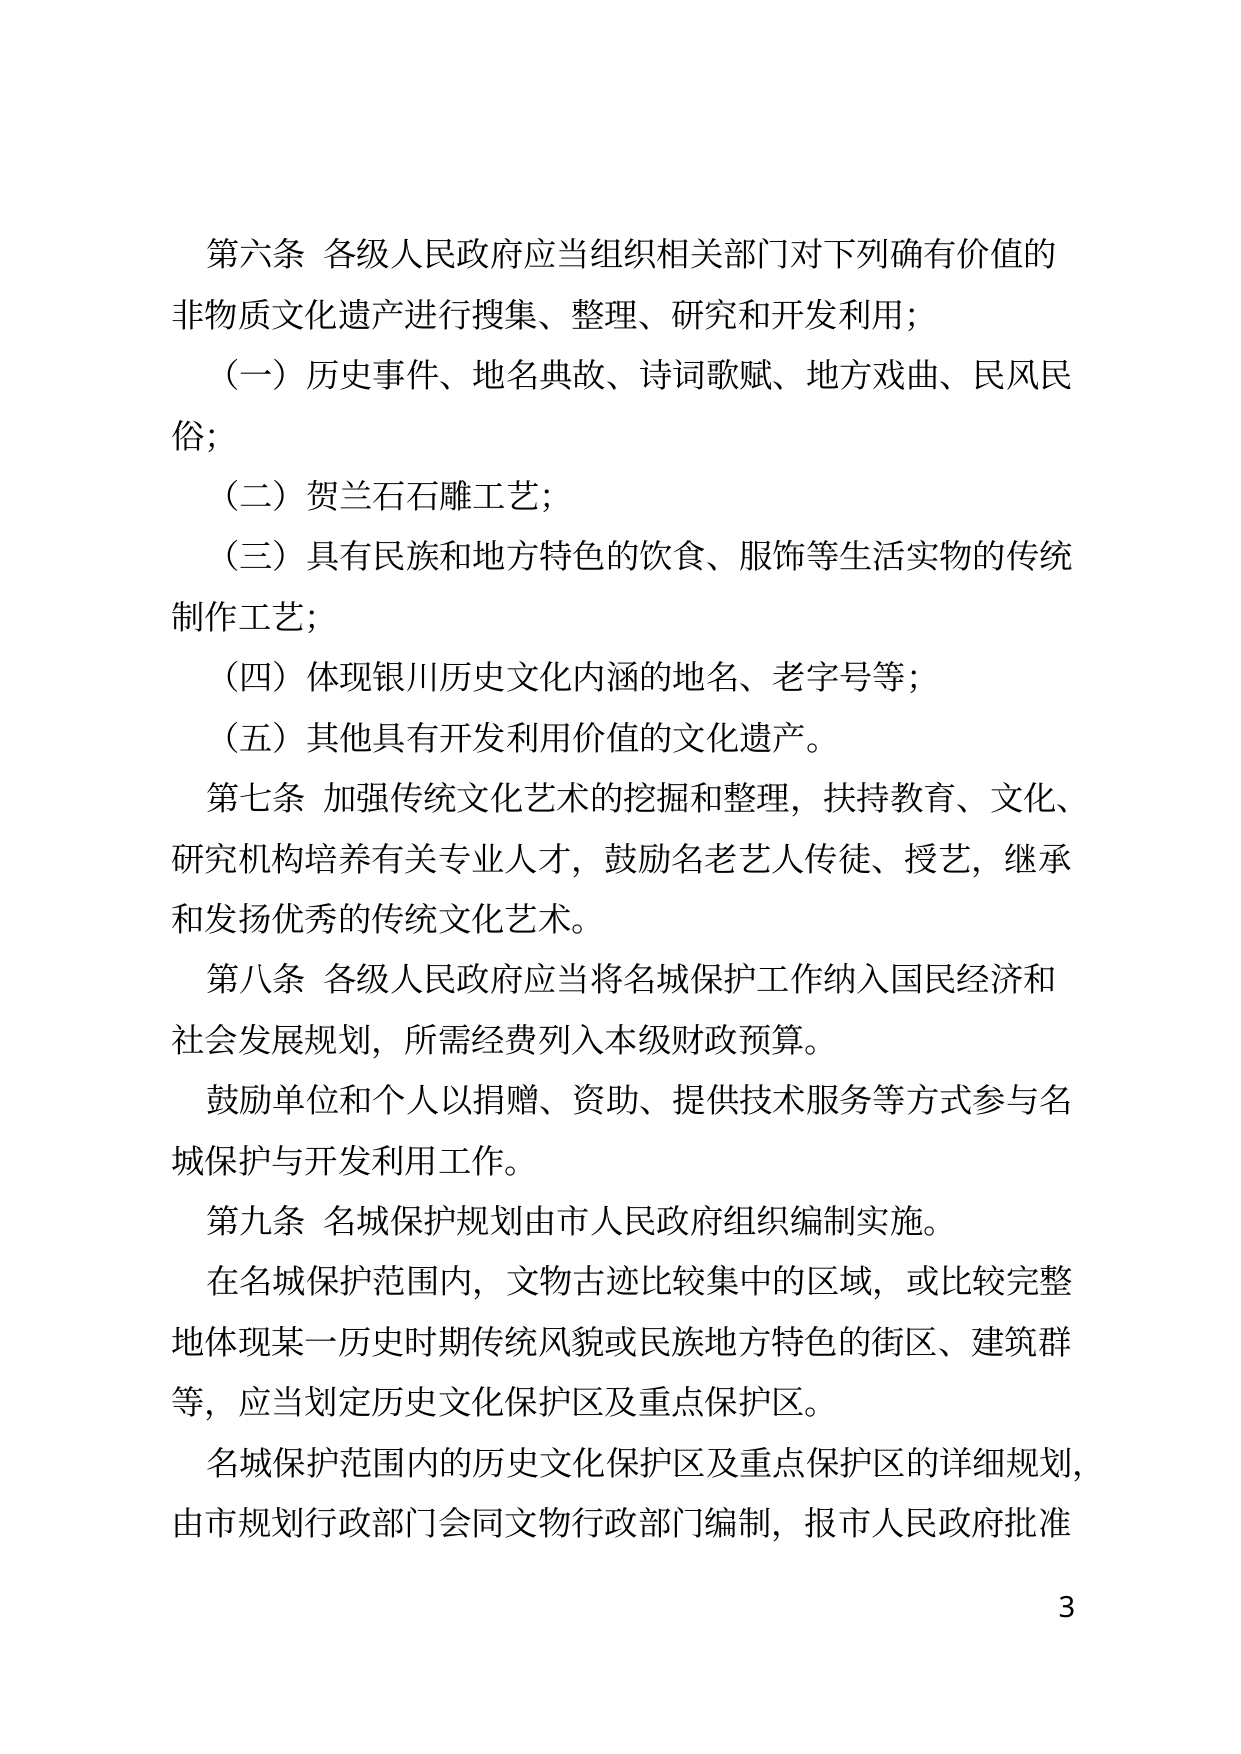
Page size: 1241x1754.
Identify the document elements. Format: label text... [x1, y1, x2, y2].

text （二）贺兰石石雕工艺； [171, 460, 1075, 521]
text （四）体现银川历史文化内涵的地名、老字号等； [171, 641, 1075, 702]
text 第八条 各级人民政府应当将名城保护工作纳入国民经济和社会发展规划，所需经费列入本级财政预算。 [171, 943, 1075, 1064]
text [171, 1427, 1075, 1548]
text （三）具有民族和地方特色的饮食、服饰等生活实物的传统制作工艺； [171, 521, 1075, 641]
text 第九条 名城保护规划由市人民政府组织编制实施。 [171, 1185, 1075, 1246]
text （五）其他具有开发利用价值的文化遗产。 [171, 702, 1075, 762]
text 第六条 各级人民政府应当组织相关部门对下列确有价值的非物质文化遗产进行搜集、整理、研究和开发利用； [171, 218, 1075, 339]
text 鼓励单位和个人以捐赠、资助、提供技术服务等方式参与名城保护与开发利用工作。 [171, 1064, 1075, 1185]
text 在名城保护范围内，文物古迹比较集中的区域，或比较完整地体现某一历史时期传统风貌或民族地方特色的街区、建筑群等，应当划定历史文化保护区及重点保护区。 [171, 1246, 1075, 1427]
text 第七条 加强传统文化艺术的挖掘和整理，扶持教育、文化、研究机构培养有关专业人才，鼓励名老艺人传徒、授艺，继承和发扬优秀的传统文化艺术。 [171, 762, 1075, 943]
text （一）历史事件、地名典故、诗词歌赋、地方戏曲、民风民俗； [171, 339, 1075, 460]
